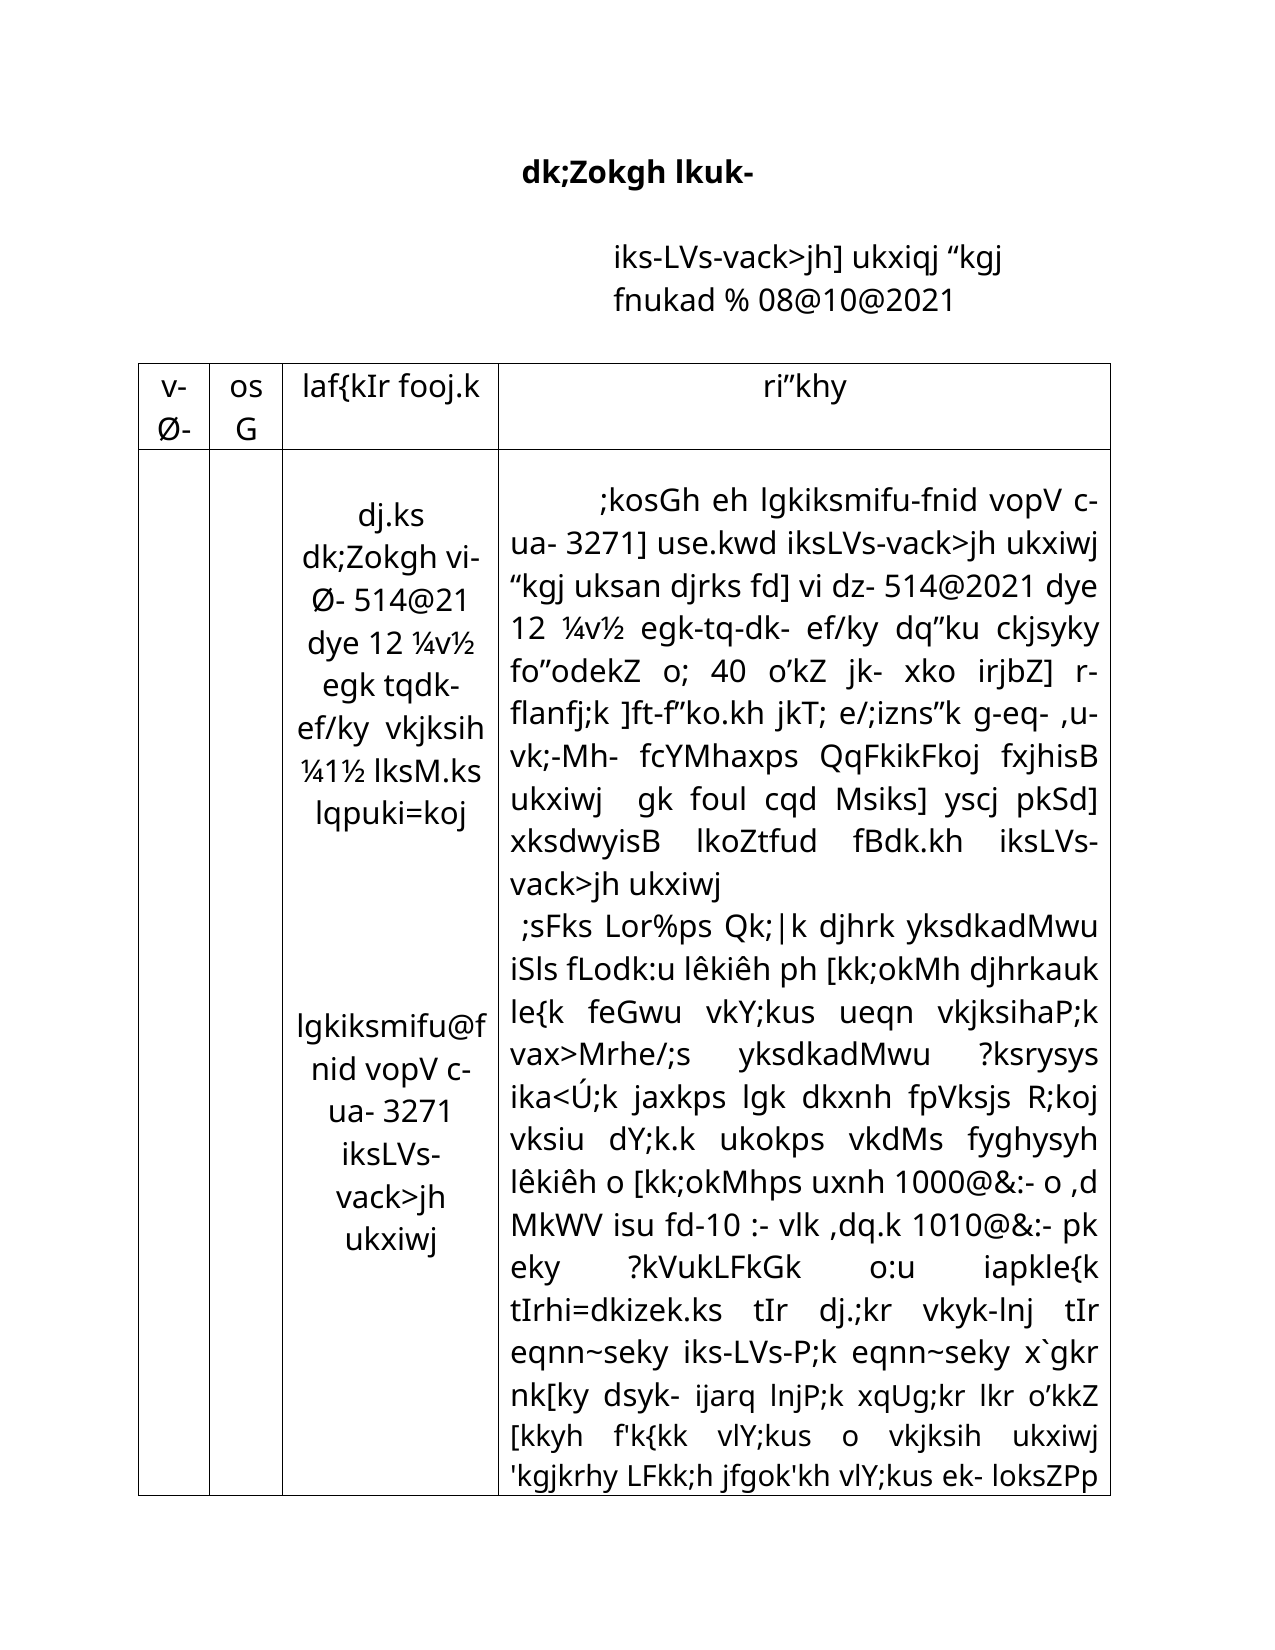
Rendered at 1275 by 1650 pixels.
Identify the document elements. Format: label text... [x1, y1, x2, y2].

table_cell [210, 450, 282, 1495]
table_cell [499, 450, 1110, 1495]
table_header ri”khy [499, 364, 1110, 449]
text dk;Zokgh lkuk- [150, 150, 1125, 193]
table_header laf{kIr fooj.k [283, 364, 498, 449]
text iks-LVs-vack>jh] ukxiqj “kgj [150, 235, 1125, 278]
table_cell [283, 450, 498, 1495]
text fnukad % 08@10@2021 [150, 278, 1125, 320]
table_header v-Ø- [139, 364, 209, 449]
table_header osG [210, 364, 282, 449]
table_cell [139, 450, 209, 1495]
